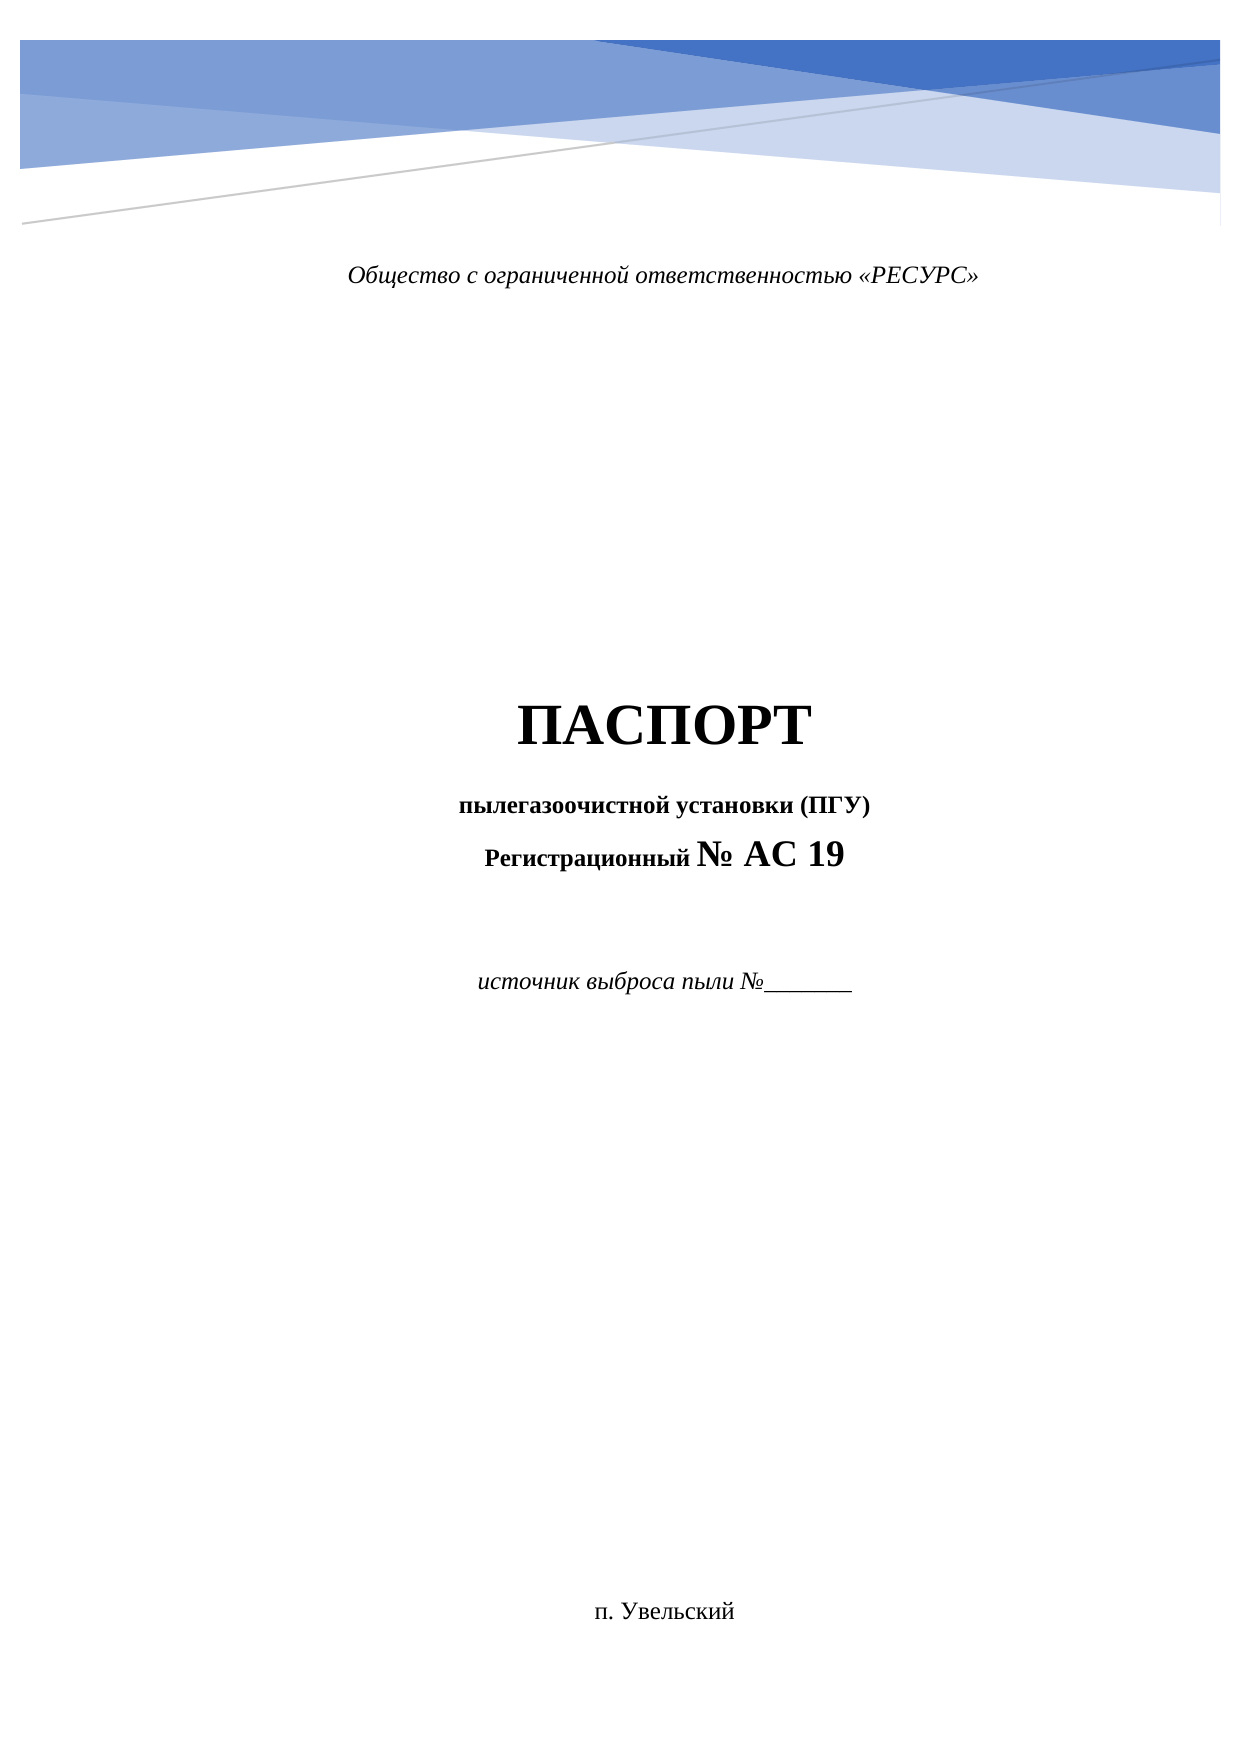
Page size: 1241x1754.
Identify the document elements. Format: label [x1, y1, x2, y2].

picture [20, 40, 1221, 240]
